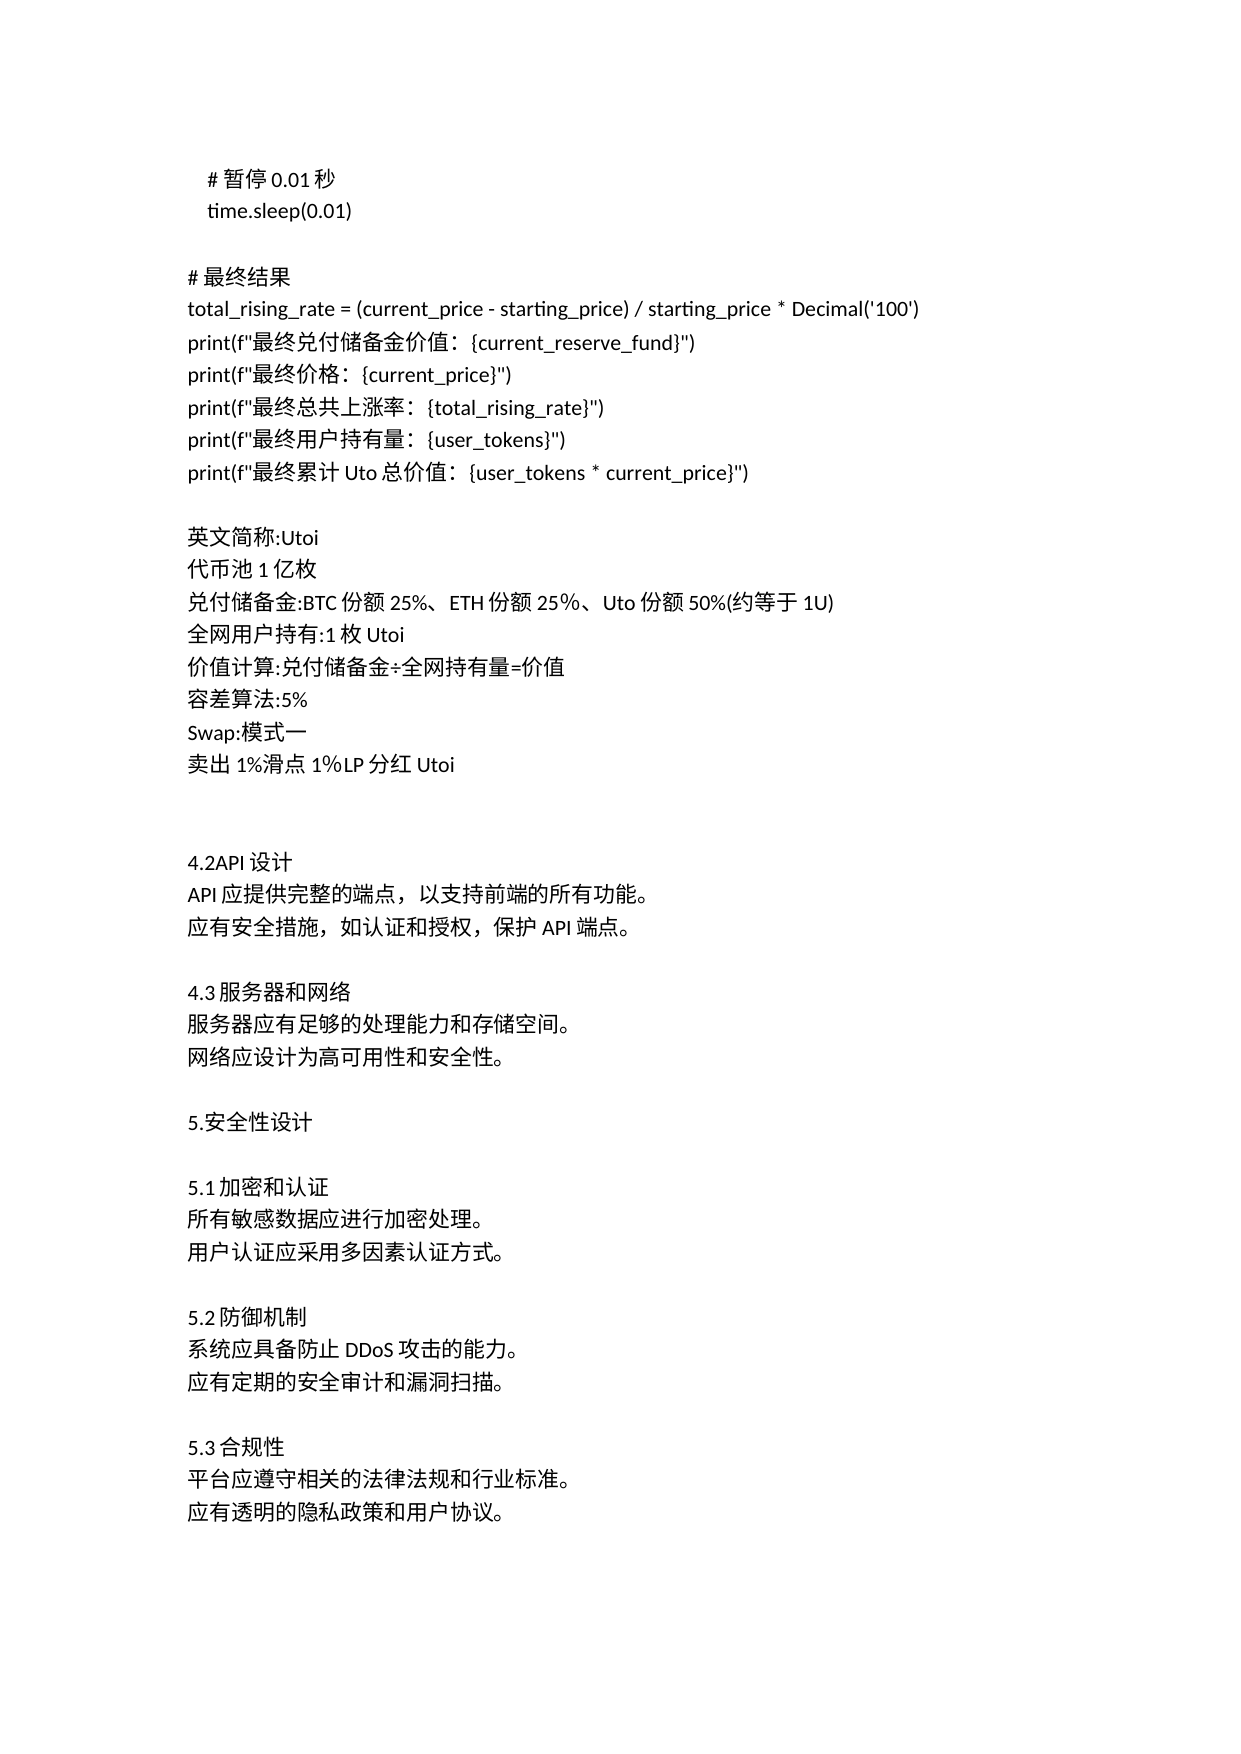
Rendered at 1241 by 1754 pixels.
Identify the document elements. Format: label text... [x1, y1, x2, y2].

text 容差算法:5% [187, 682, 1053, 714]
text 5.安全性设计 [187, 1104, 1053, 1137]
text 网络应设计为高可用性和安全性。 [187, 1039, 1053, 1072]
text 代币池1亿枚 [187, 552, 1053, 584]
text print(f"最终价格：{current_price}") [187, 357, 1053, 389]
text Swap:模式一 [187, 714, 1053, 747]
text 5.3合规性 [187, 1429, 1053, 1462]
text print(f"最终累计Uto总价值：{user_tokens * current_price}") [187, 454, 1053, 487]
text 4.2API设计 [187, 844, 1053, 877]
text 卖出1%滑点1％LP分红Utoi [187, 747, 1053, 779]
text 4.3服务器和网络 [187, 974, 1053, 1007]
text time.sleep(0.01) [187, 194, 1053, 227]
text 应有透明的隐私政策和用户协议。 [187, 1494, 1053, 1527]
text 服务器应有足够的处理能力和存储空间。 [187, 1007, 1053, 1039]
text total_rising_rate = (current_price - starting_price) / starting_price * Decimal('100') [187, 292, 1053, 324]
text 系统应具备防止DDoS攻击的能力。 [187, 1332, 1053, 1364]
text 全网用户持有:1枚Utoi [187, 617, 1053, 649]
text API应提供完整的端点，以支持前端的所有功能。 [187, 877, 1053, 909]
text 用户认证应采用多因素认证方式。 [187, 1234, 1053, 1267]
text 应有安全措施，如认证和授权，保护API端点。 [187, 909, 1053, 942]
text 价值计算:兑付储备金÷全网持有量=价值 [187, 649, 1053, 682]
text 兑付储备金:BTC份额25%、ETH份额25％、Uto份额50%(约等于1U) [187, 584, 1053, 617]
text print(f"最终用户持有量：{user_tokens}") [187, 422, 1053, 454]
text 所有敏感数据应进行加密处理。 [187, 1202, 1053, 1234]
text 英文简称:Utoi [187, 519, 1053, 552]
text # 最终结果 [187, 259, 1053, 292]
text print(f"最终兑付储备金价值：{current_reserve_fund}") [187, 324, 1053, 357]
text print(f"最终总共上涨率：{total_rising_rate}") [187, 389, 1053, 422]
text 平台应遵守相关的法律法规和行业标准。 [187, 1462, 1053, 1494]
text 应有定期的安全审计和漏洞扫描。 [187, 1364, 1053, 1397]
text # 暂停0.01秒 [187, 162, 1053, 194]
text 5.2防御机制 [187, 1299, 1053, 1332]
text 5.1加密和认证 [187, 1169, 1053, 1202]
